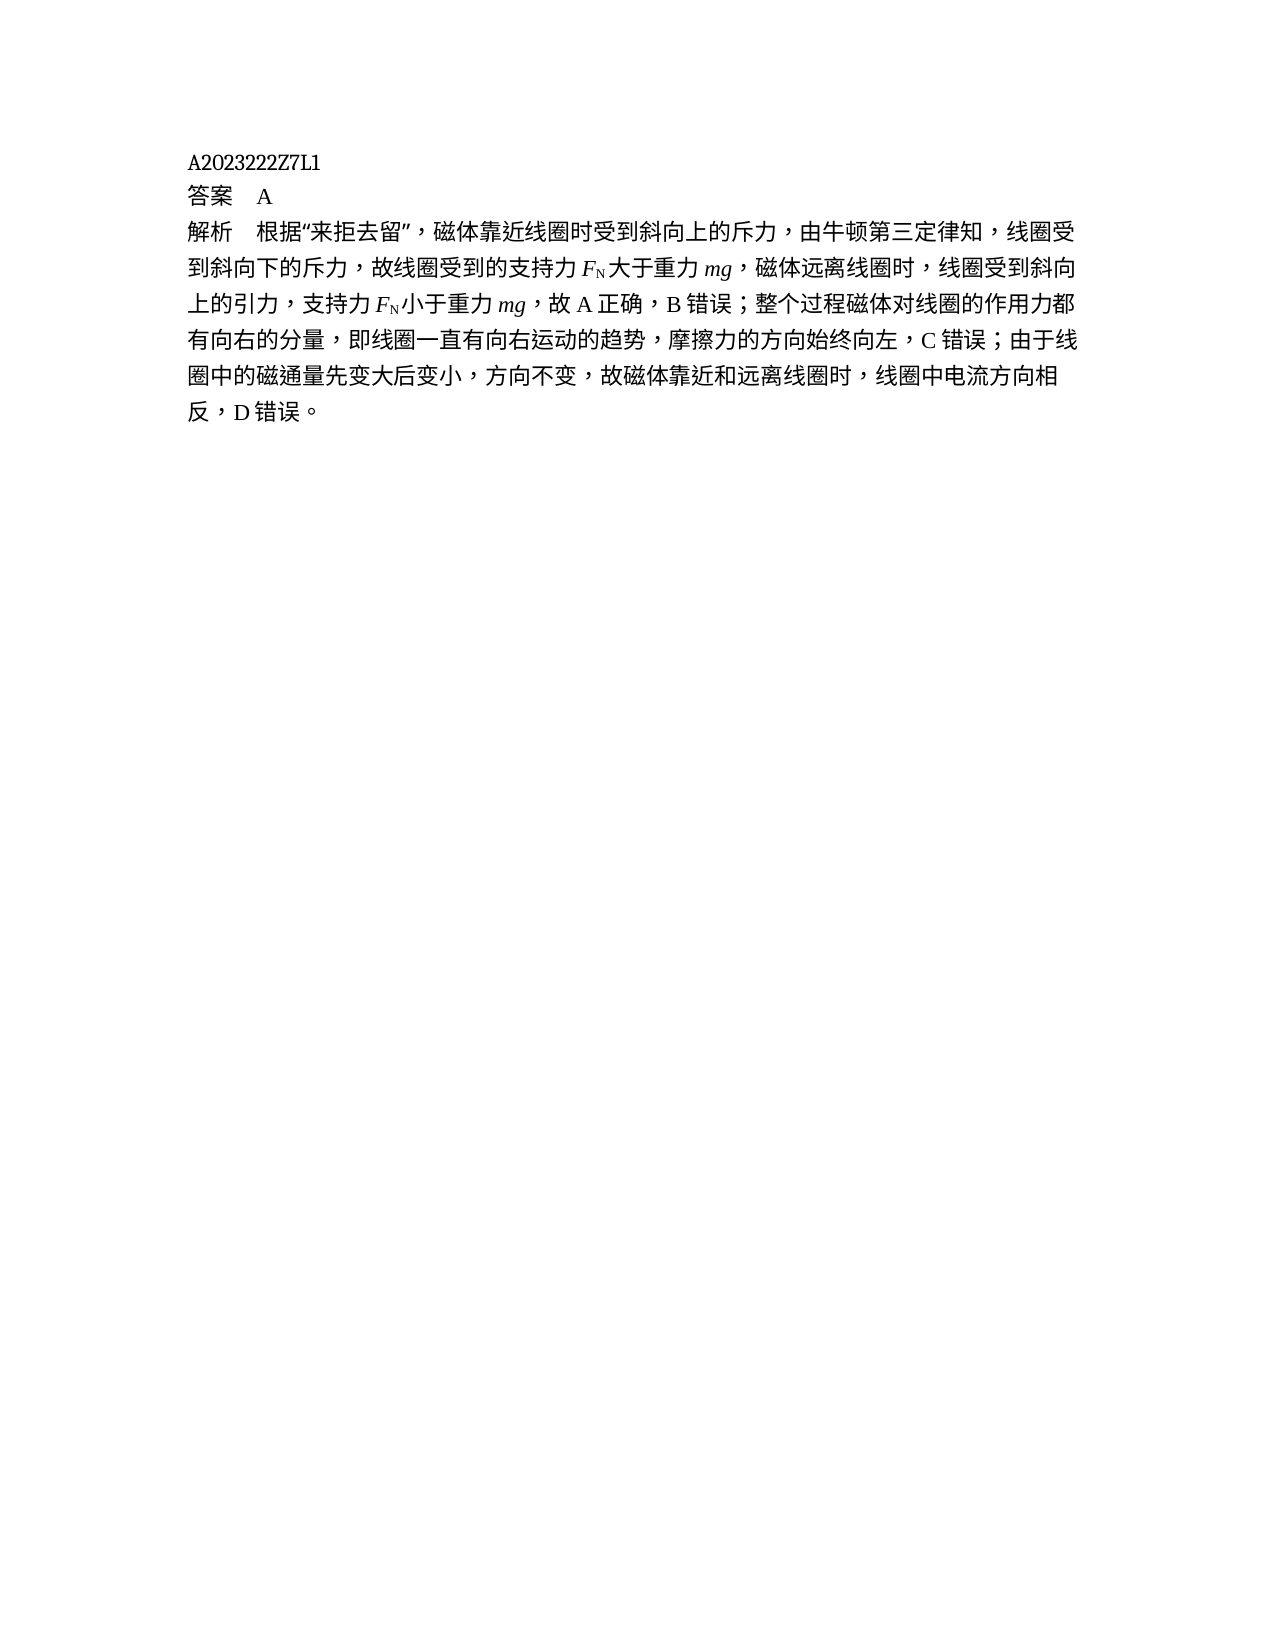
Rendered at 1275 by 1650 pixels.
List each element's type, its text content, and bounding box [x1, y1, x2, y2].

text A2023222Z7L1 [187, 150, 1087, 176]
text 解析 根据“来拒去留”，磁体靠近线圈时受到斜向上的斥力，由牛顿第三定律知，线圈受到斜向下的斥力，故线圈受到的支持力FN大于重力mg，磁体远离线圈时，线圈受到斜向上的引力，支持力FN小于重力mg，故A正确，B错误；整个过程磁体对线圈的作用力都有向右的分量，即线圈一直有向右运动的趋势，摩擦力的方向始终向左，C错误；由于线圈中的磁通量先变大后变小，方向不变，故磁体靠近和远离线圈时，线圈中电流方向相反，D错误。 [187, 216, 1087, 427]
text 答案 A [187, 180, 1087, 211]
